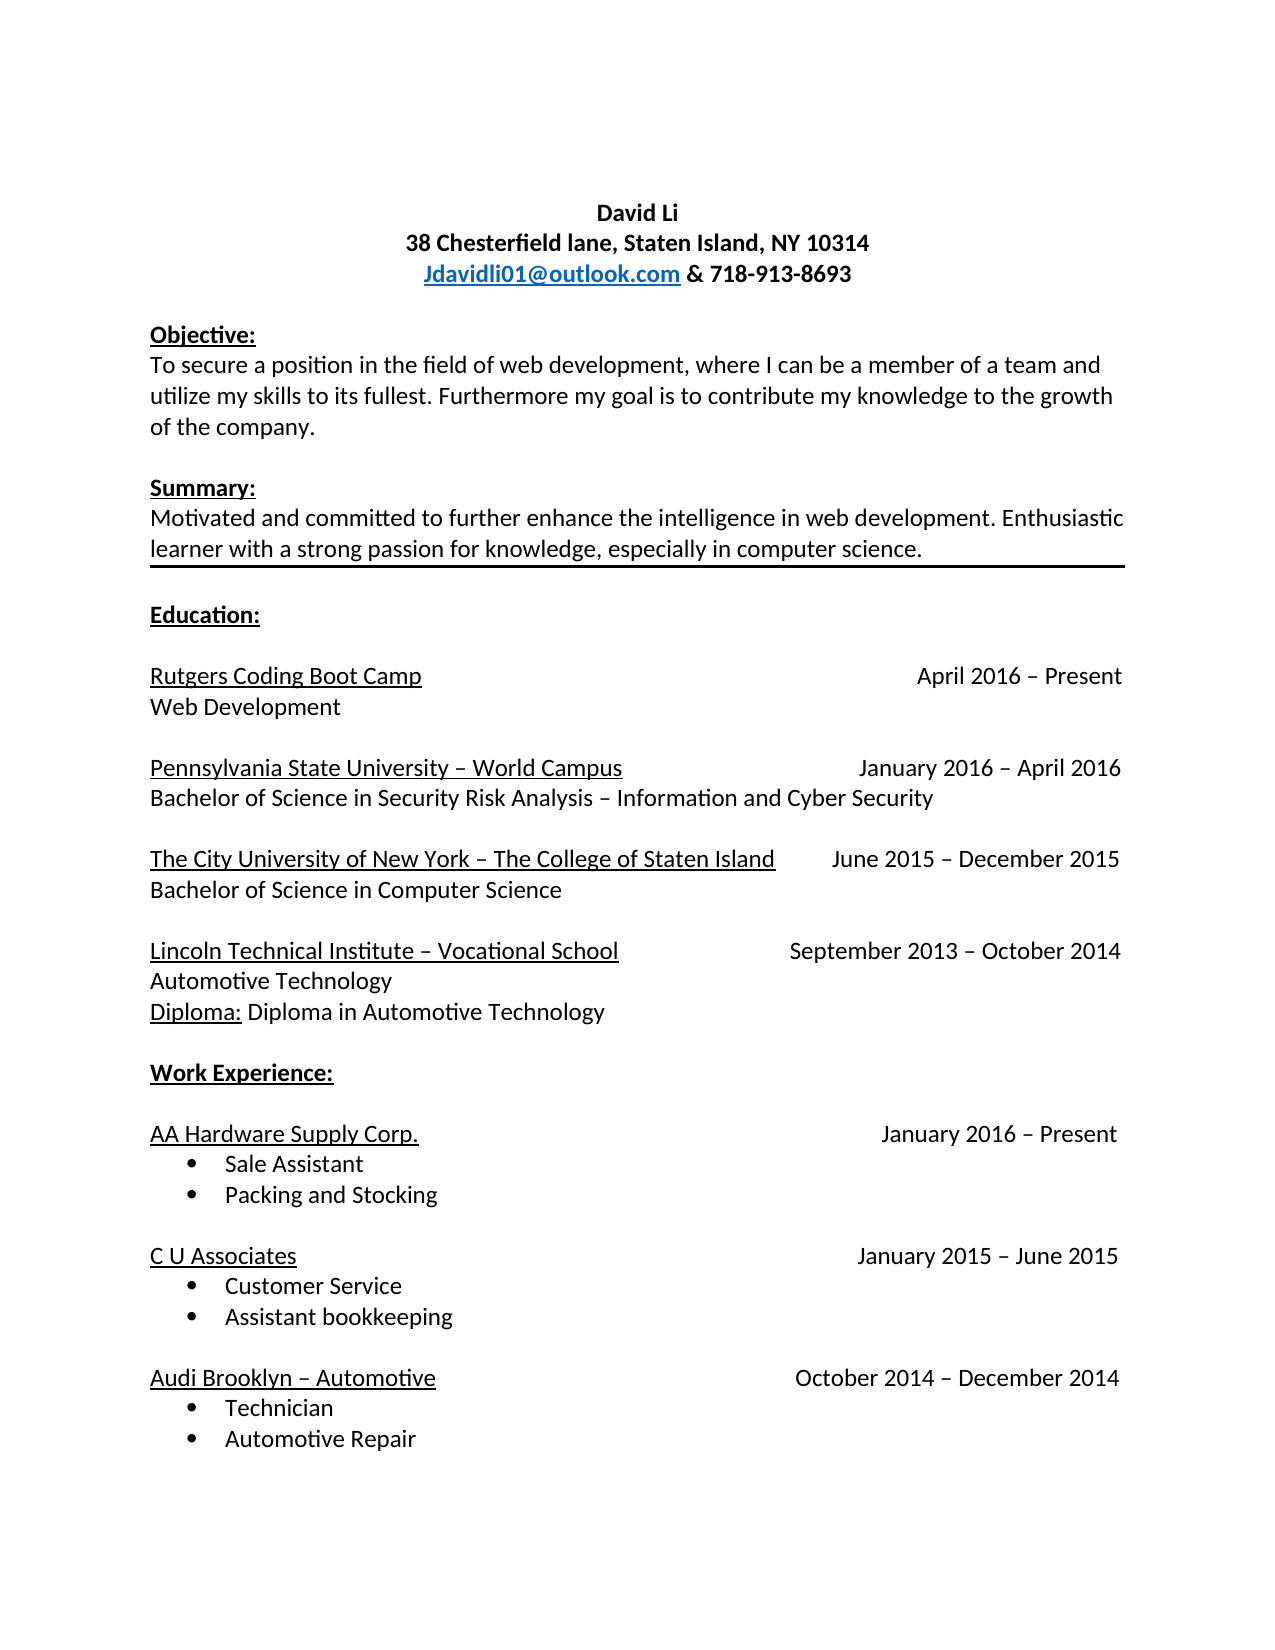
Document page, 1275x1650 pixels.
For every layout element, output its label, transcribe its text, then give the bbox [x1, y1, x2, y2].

text Bachelor of Science in Computer Science [150, 874, 1125, 904]
text C U Associates January 2015 – June 2015 [150, 1240, 1125, 1271]
text David Li [150, 150, 1125, 228]
text Lincoln Technical Institute – Vocational School September 2013 – October 2014 [150, 935, 1125, 965]
list Sale Assistant [187, 1148, 1125, 1179]
text Diploma: Diploma in Automotive Technology [150, 996, 1125, 1026]
list Packing and Stocking [187, 1179, 1125, 1209]
list Technician [187, 1393, 1125, 1423]
text To secure a position in the field of web development, where I can be a member of a team and utilize my skills to its fullest. Furthermore my goal is to contribute my knowledge to the growth of the company. [150, 350, 1125, 441]
text Web Development [150, 691, 1125, 721]
text Work Experience: [150, 1057, 1125, 1087]
text Bachelor of Science in Security Risk Analysis – Information and Cyber Security [150, 782, 1125, 813]
list Automotive Repair [187, 1423, 1125, 1454]
text Audi Brooklyn – Automotive October 2014 – December 2014 [150, 1362, 1125, 1393]
text AA Hardware Supply Corp. January 2016 – Present [150, 1118, 1125, 1148]
list Customer Service [187, 1271, 1125, 1301]
text Pennsylvania State University – World Campus January 2016 – April 2016 [150, 752, 1125, 782]
text Jdavidli01@outlook.com & 718-913-8693 [150, 258, 1125, 289]
text Summary: [150, 472, 1125, 502]
text Rutgers Coding Boot Camp April 2016 – Present [150, 660, 1125, 691]
text 38 Chesterfield lane, Staten Island, NY 10314 [150, 228, 1125, 258]
text Motivated and committed to further enhance the intelligence in web development. Enthusiastic learner with a strong passion for knowledge, especially in computer science. [150, 502, 1125, 565]
list Assistant bookkeeping [187, 1301, 1125, 1332]
text The City University of New York – The College of Staten Island June 2015 – December 2015 [150, 843, 1125, 874]
text Education: [150, 599, 1125, 629]
text Automotive Technology [150, 965, 1125, 996]
text Objective: [150, 319, 1125, 350]
